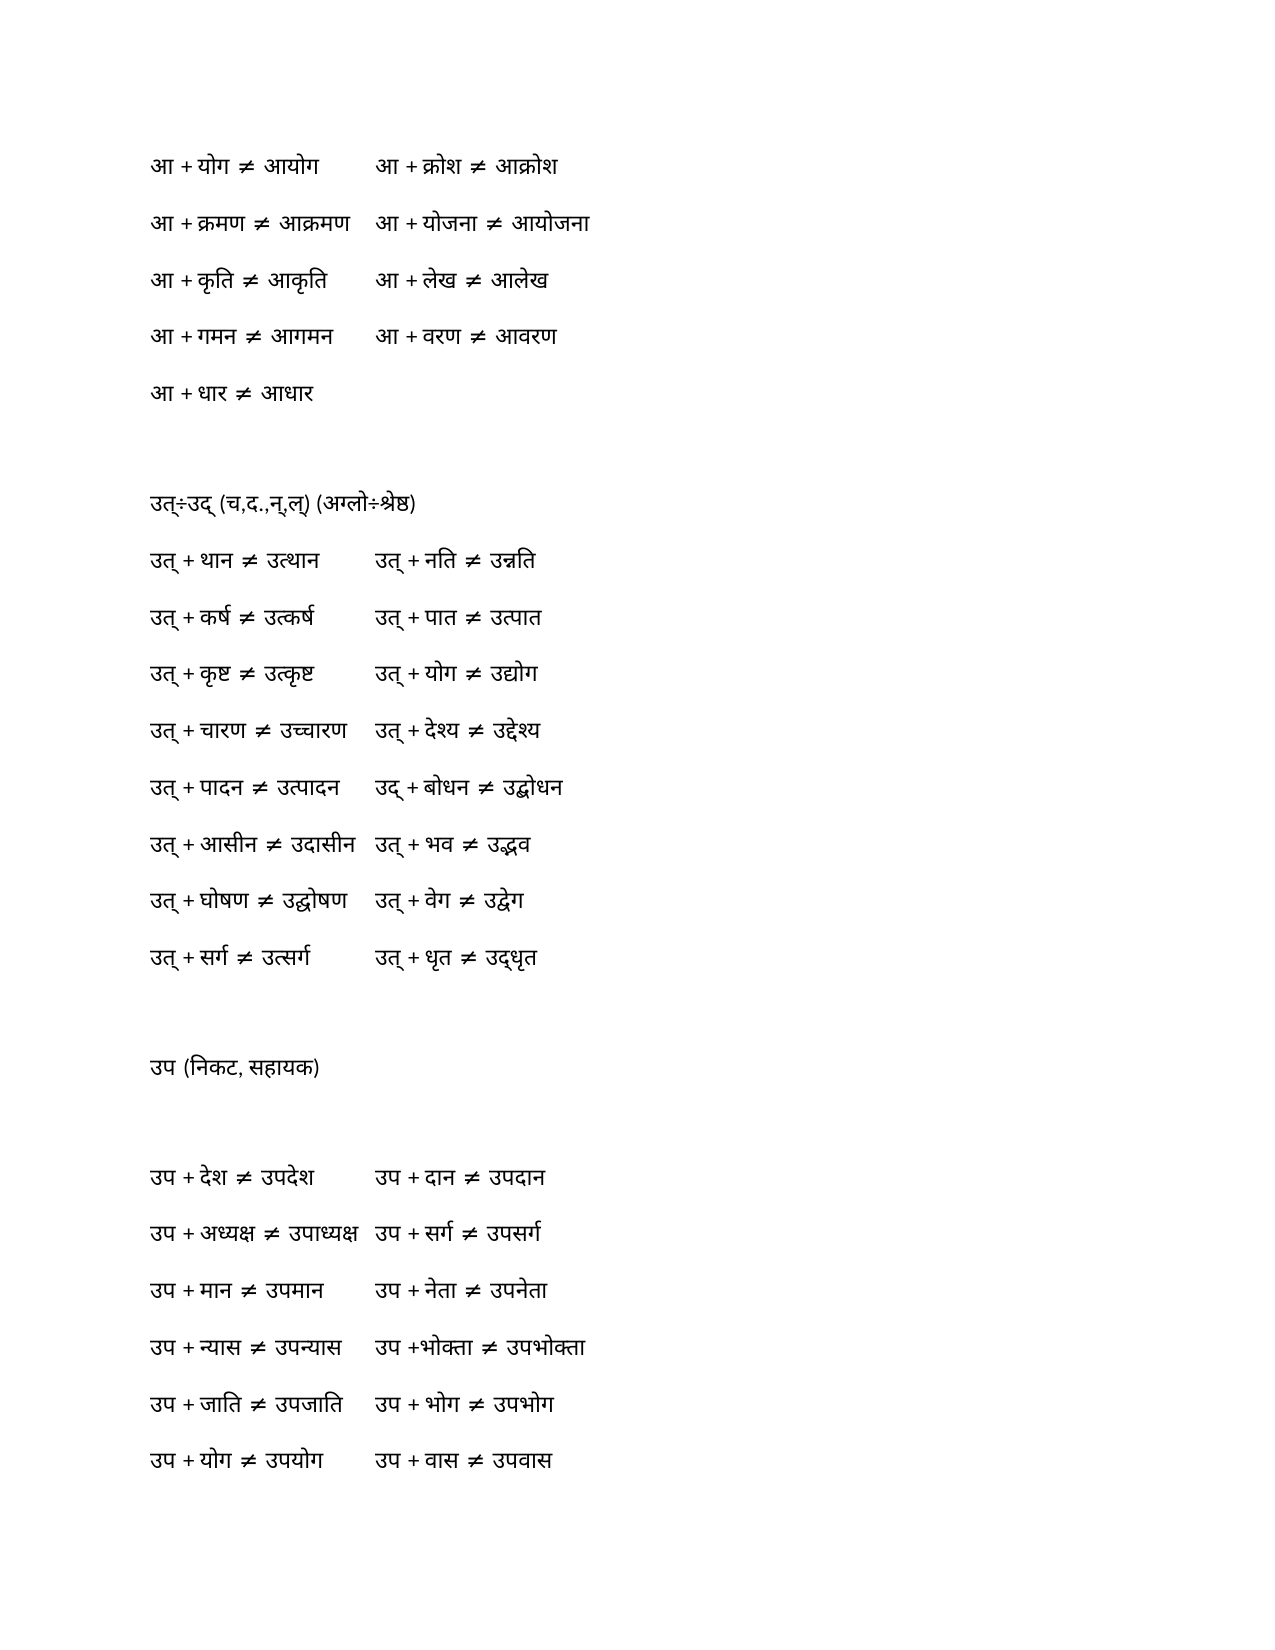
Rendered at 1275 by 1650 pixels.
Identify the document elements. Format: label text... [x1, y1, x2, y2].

text आ + कृति ≠ आकृति आ + लेख ≠ आलेख [150, 263, 1125, 295]
text उत् + सर्ग ≠ उत्सर्ग उत् + धृत ≠ उद्धृत [150, 941, 1125, 972]
text उत् + पादन ≠ उत्पादन उद् + बोधन ≠ उद्बोधन [150, 771, 1125, 802]
text उप + योग ≠ उपयोग उप + वास ≠ उपवास [150, 1444, 1125, 1476]
text उत् + कर्ष ≠ उत्कर्ष उत् + पात ≠ उत्पात [150, 600, 1125, 632]
text उप + मान ≠ उपमान उप + नेता ≠ उपनेता [150, 1274, 1125, 1305]
text आ + धार ≠ आधार [150, 377, 1125, 408]
text उप + देश ≠ उपदेश उप + दान ≠ उपदान [150, 1161, 1125, 1192]
text आ + योग ≠ आयोग आ + क्रोश ≠ आक्रोश [150, 150, 1125, 181]
text उत्÷उद् (च,द.,न्,ल्) (अग्लो÷श्रेष्ठ) [150, 487, 1125, 518]
text आ + क्रमण ≠ आक्रमण आ + योजना ≠ आयोजना [150, 207, 1125, 238]
text उप + जाति ≠ उपजाति उप + भोग ≠ उपभोग [150, 1388, 1125, 1419]
text उत् + चारण ≠ उच्चारण उत् + देश्य ≠ उद्देश्य [150, 714, 1125, 745]
text उत् + आसीन ≠ उदासीन उत् + भव ≠ उद्भव [150, 827, 1125, 859]
text उत् + थान ≠ उत्थान उत् + नति ≠ उन्नति [150, 544, 1125, 575]
text उप (निकट, सहायक) [150, 1051, 1125, 1082]
text आ + गमन ≠ आगमन आ + वरण ≠ आवरण [150, 320, 1125, 352]
text उत् + कृष्ट ≠ उत्कृष्ट उत् + योग ≠ उद्योग [150, 657, 1125, 688]
text उत् + घोषण ≠ उद्घोषण उत् + वेग ≠ उद्वेग [150, 884, 1125, 916]
text उप + अध्यक्ष ≠ उपाध्यक्ष उप + सर्ग ≠ उपसर्ग [150, 1217, 1125, 1249]
text उप + न्यास ≠ उपन्यास उप +भोक्ता ≠ उपभोक्ता [150, 1331, 1125, 1362]
